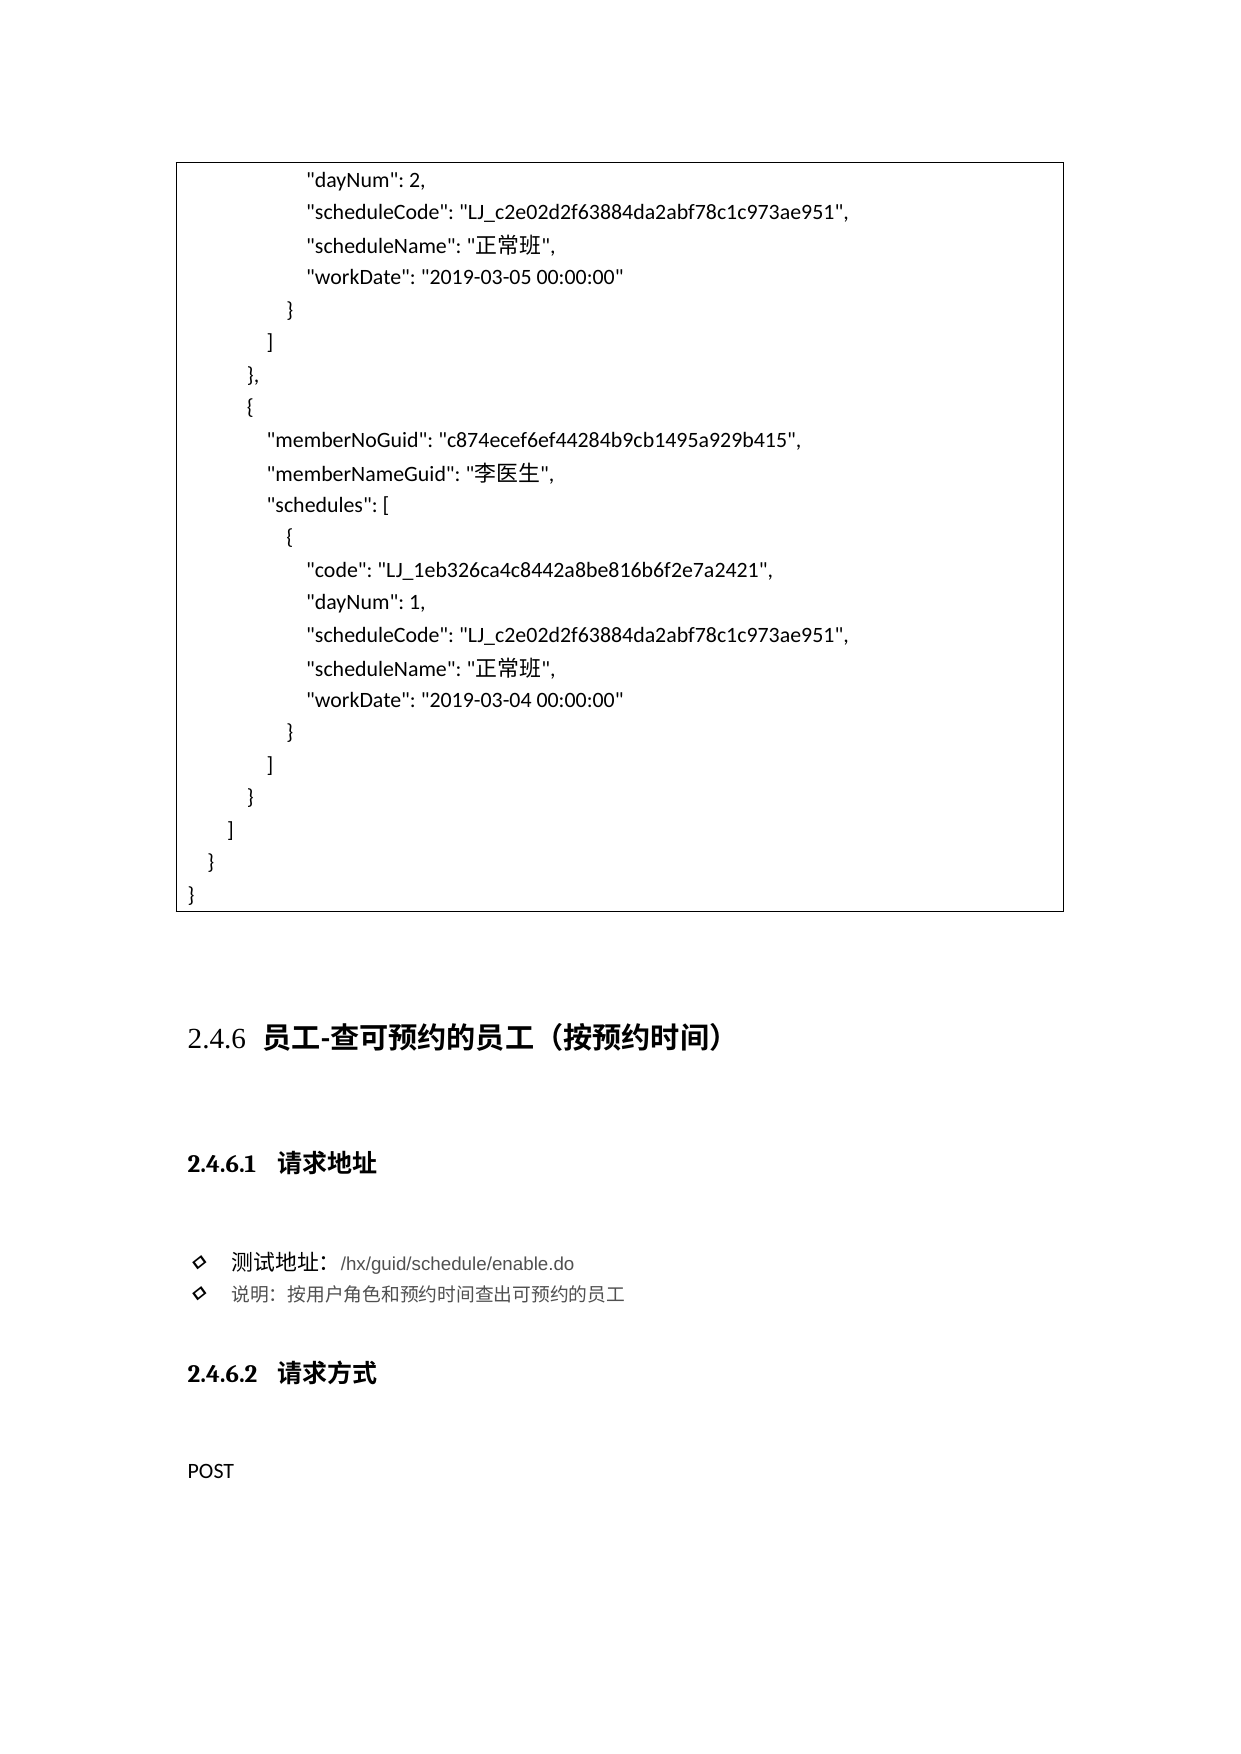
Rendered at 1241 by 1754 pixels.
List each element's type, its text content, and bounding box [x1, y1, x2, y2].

text POST [187, 1454, 1053, 1487]
list 说明：按用户角色和预约时间查出可预约的员工 [187, 1277, 1053, 1309]
subtitle 员工-查可预约的员工（按预约时间） [187, 1004, 1053, 1069]
subtitle 请求方式 [187, 1339, 1053, 1404]
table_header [177, 163, 1063, 911]
subtitle 请求地址 [187, 1129, 1053, 1194]
list 测试地址：/hx/guid/schedule/enable.do [187, 1244, 1053, 1277]
